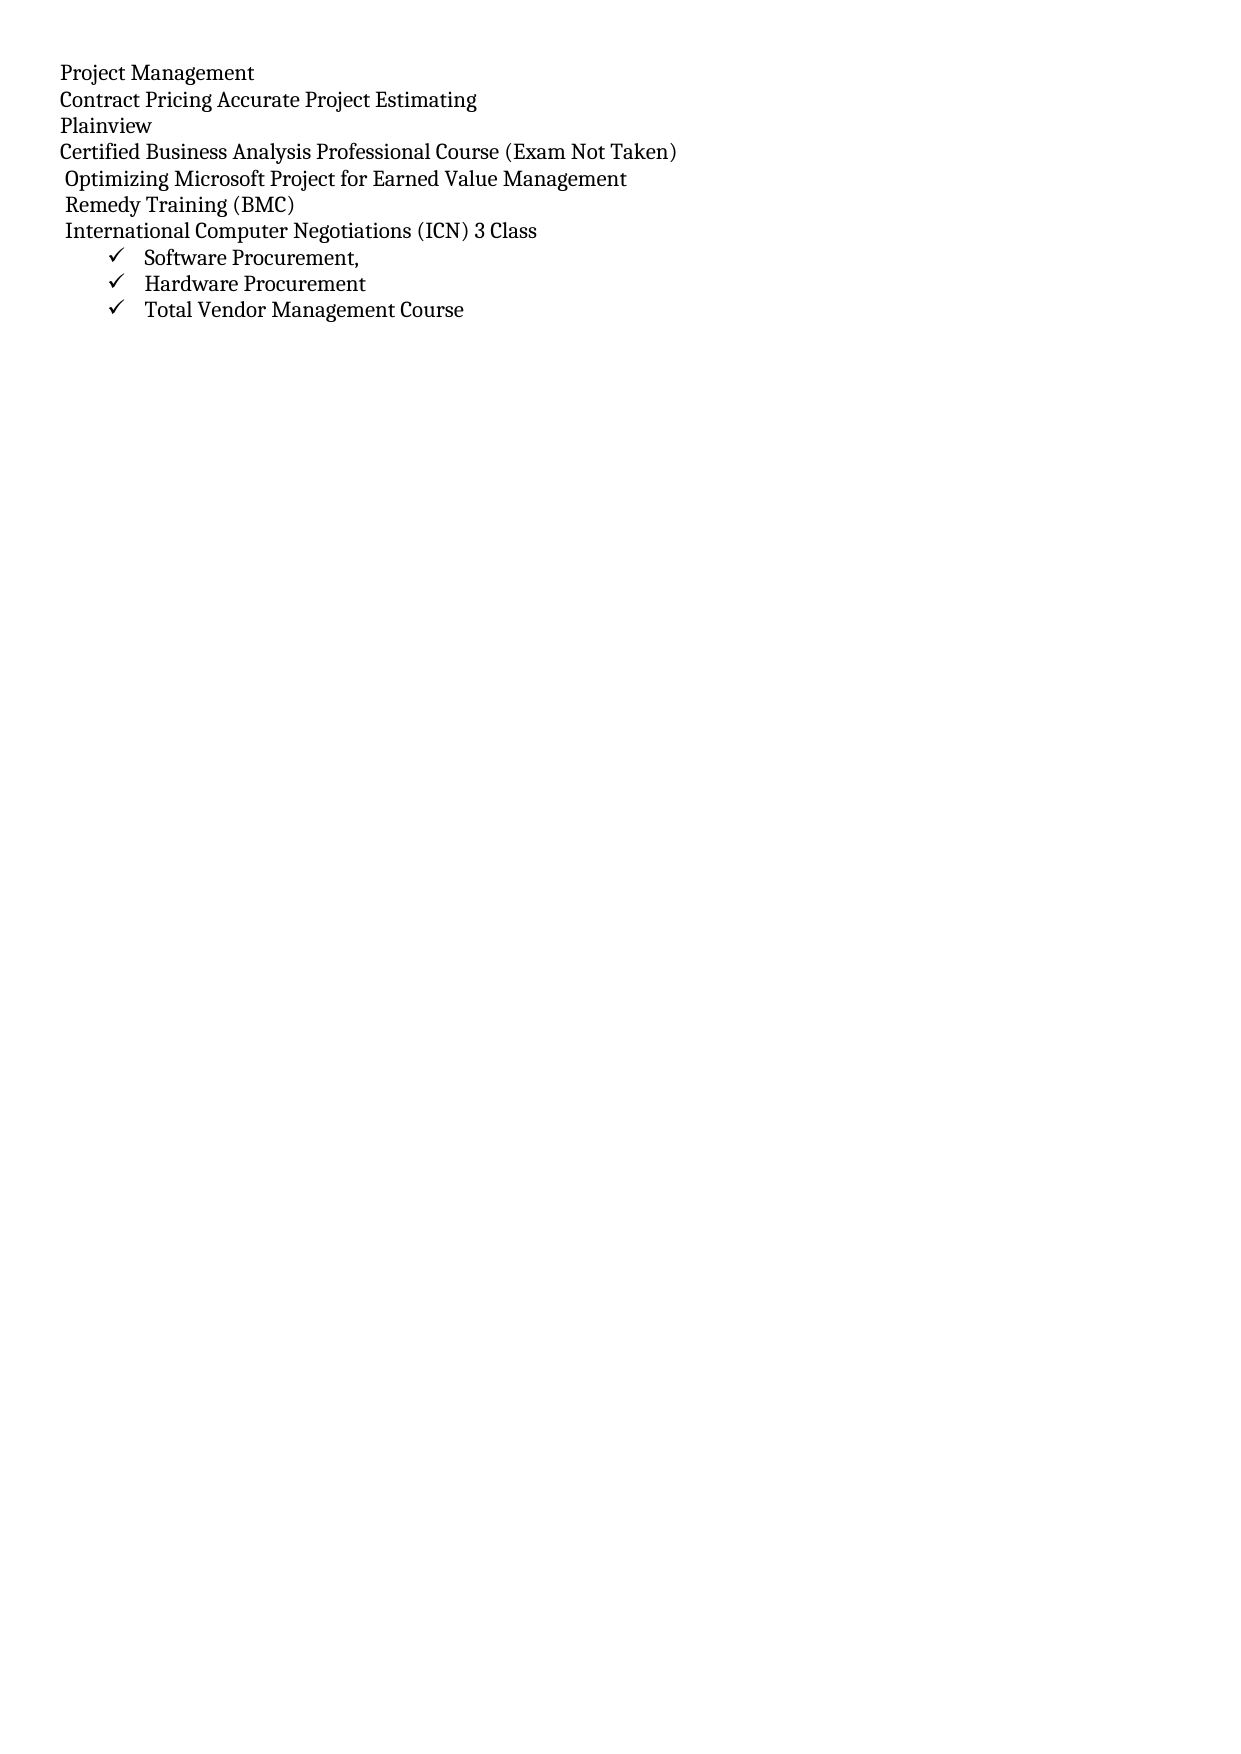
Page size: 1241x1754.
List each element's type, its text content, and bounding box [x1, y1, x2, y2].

text Remedy Training (BMC) [60, 192, 1180, 218]
text Project Management [60, 60, 1180, 86]
text Contract Pricing Accurate Project Estimating [60, 86, 1180, 113]
text International Computer Negotiations (ICN) 3 Class [60, 218, 1180, 244]
text Certified Business Analysis Professional Course (Exam Not Taken) [60, 139, 1180, 165]
list Total Vendor Management Course [107, 297, 1180, 323]
text Plainview [60, 113, 1180, 139]
text Optimizing Microsoft Project for Earned Value Management [60, 165, 1180, 192]
list Software Procurement, [107, 244, 1180, 271]
list Hardware Procurement [107, 271, 1180, 297]
